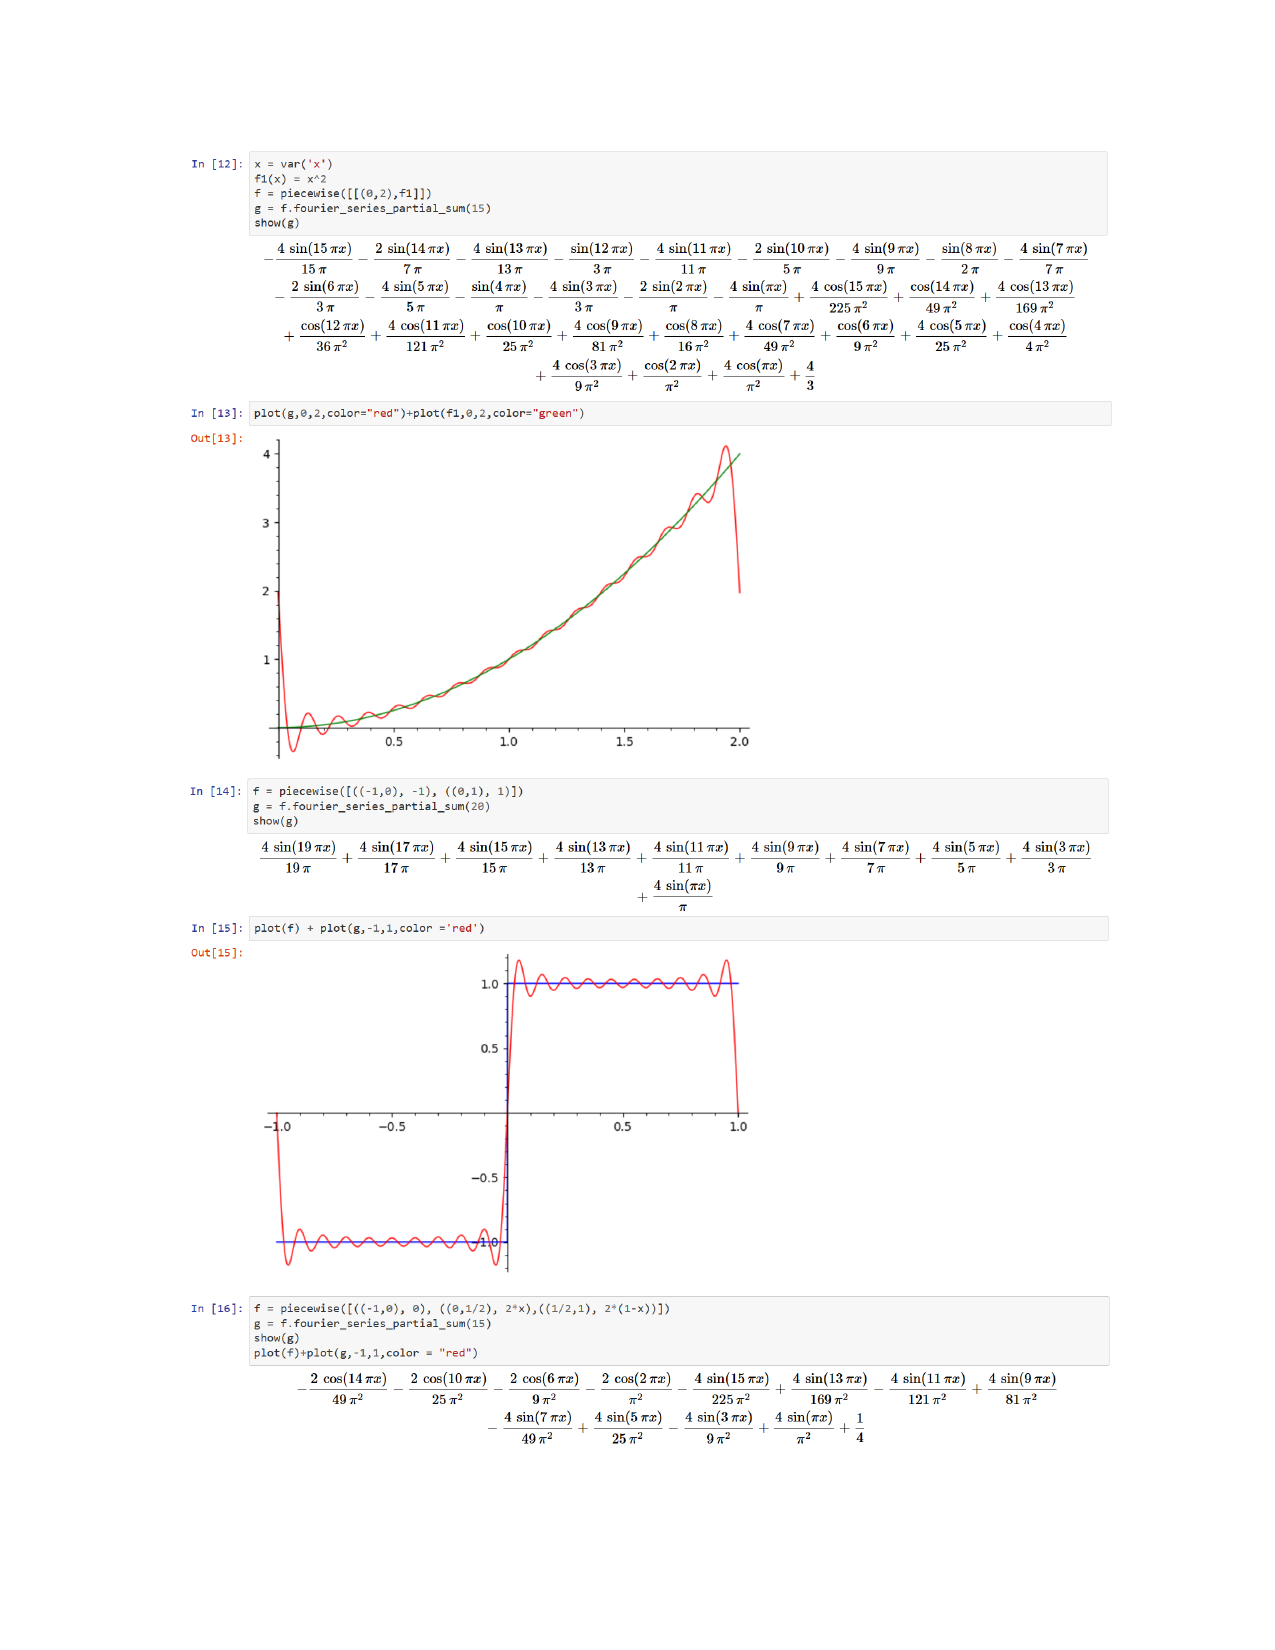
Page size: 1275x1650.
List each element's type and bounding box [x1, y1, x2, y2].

picture [150, 150, 1125, 1450]
